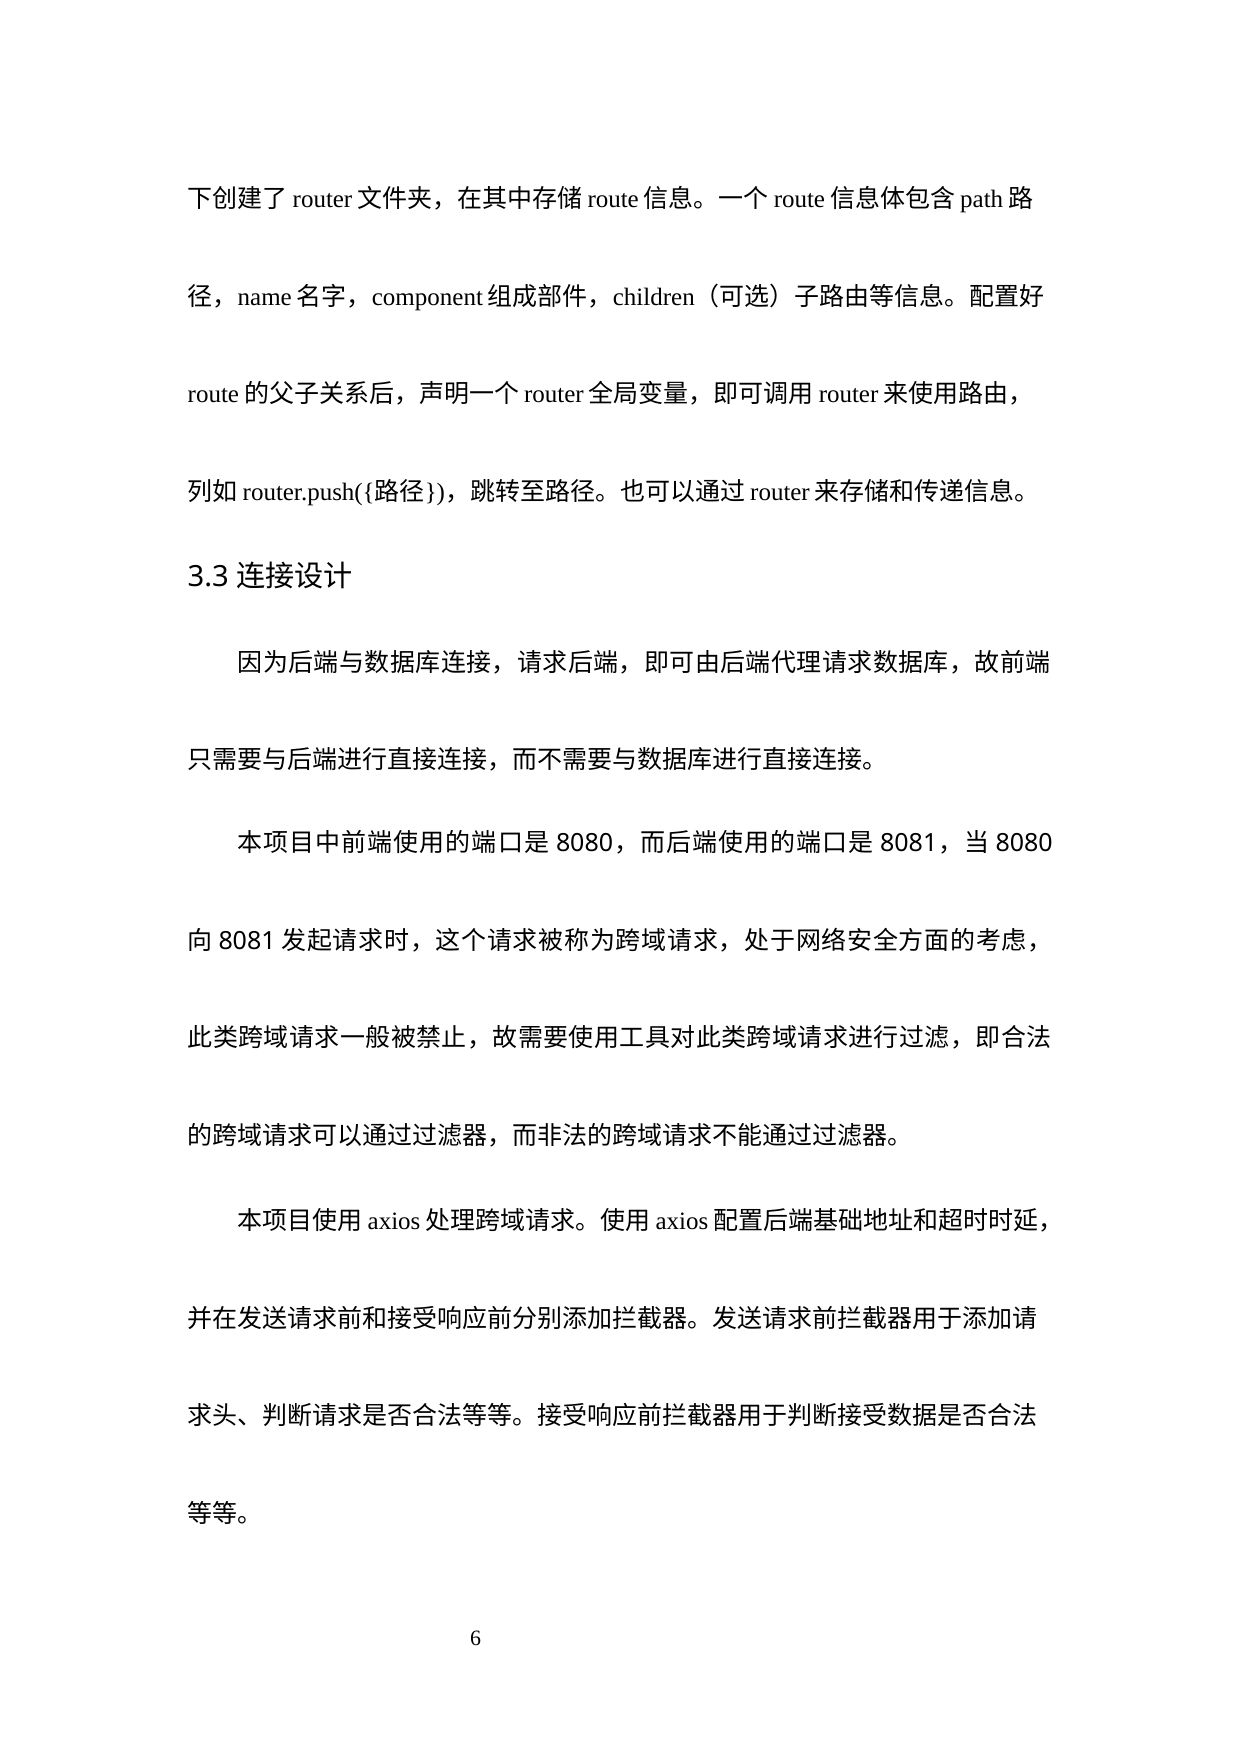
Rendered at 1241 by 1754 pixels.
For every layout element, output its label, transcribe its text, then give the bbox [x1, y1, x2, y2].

text 因为后端与数据库连接，请求后端，即可由后端代理请求数据库，故前端只需要与后端进行直接连接，而不需要与数据库进行直接连接。 [187, 628, 1053, 790]
text 本项目中前端使用的端口是8080，而后端使用的端口是8081，当8080向8081发起请求时，这个请求被称为跨域请求，处于网络安全方面的考虑，此类跨域请求一般被禁止，故需要使用工具对此类跨域请求进行过滤，即合法的跨域请求可以通过过滤器，而非法的跨域请求不能通过过滤器。 [187, 808, 1053, 1166]
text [179, 162, 1061, 524]
text 本项目使用axios处理跨域请求。使用axios配置后端基础地址和超时时延，并在发送请求前和接受响应前分别添加拦截器。发送请求前拦截器用于添加请求头、判断请求是否合法等等。接受响应前拦截器用于判断接受数据是否合法等等。 [179, 1184, 1061, 1546]
text 3.3 连接设计 [187, 542, 1053, 607]
